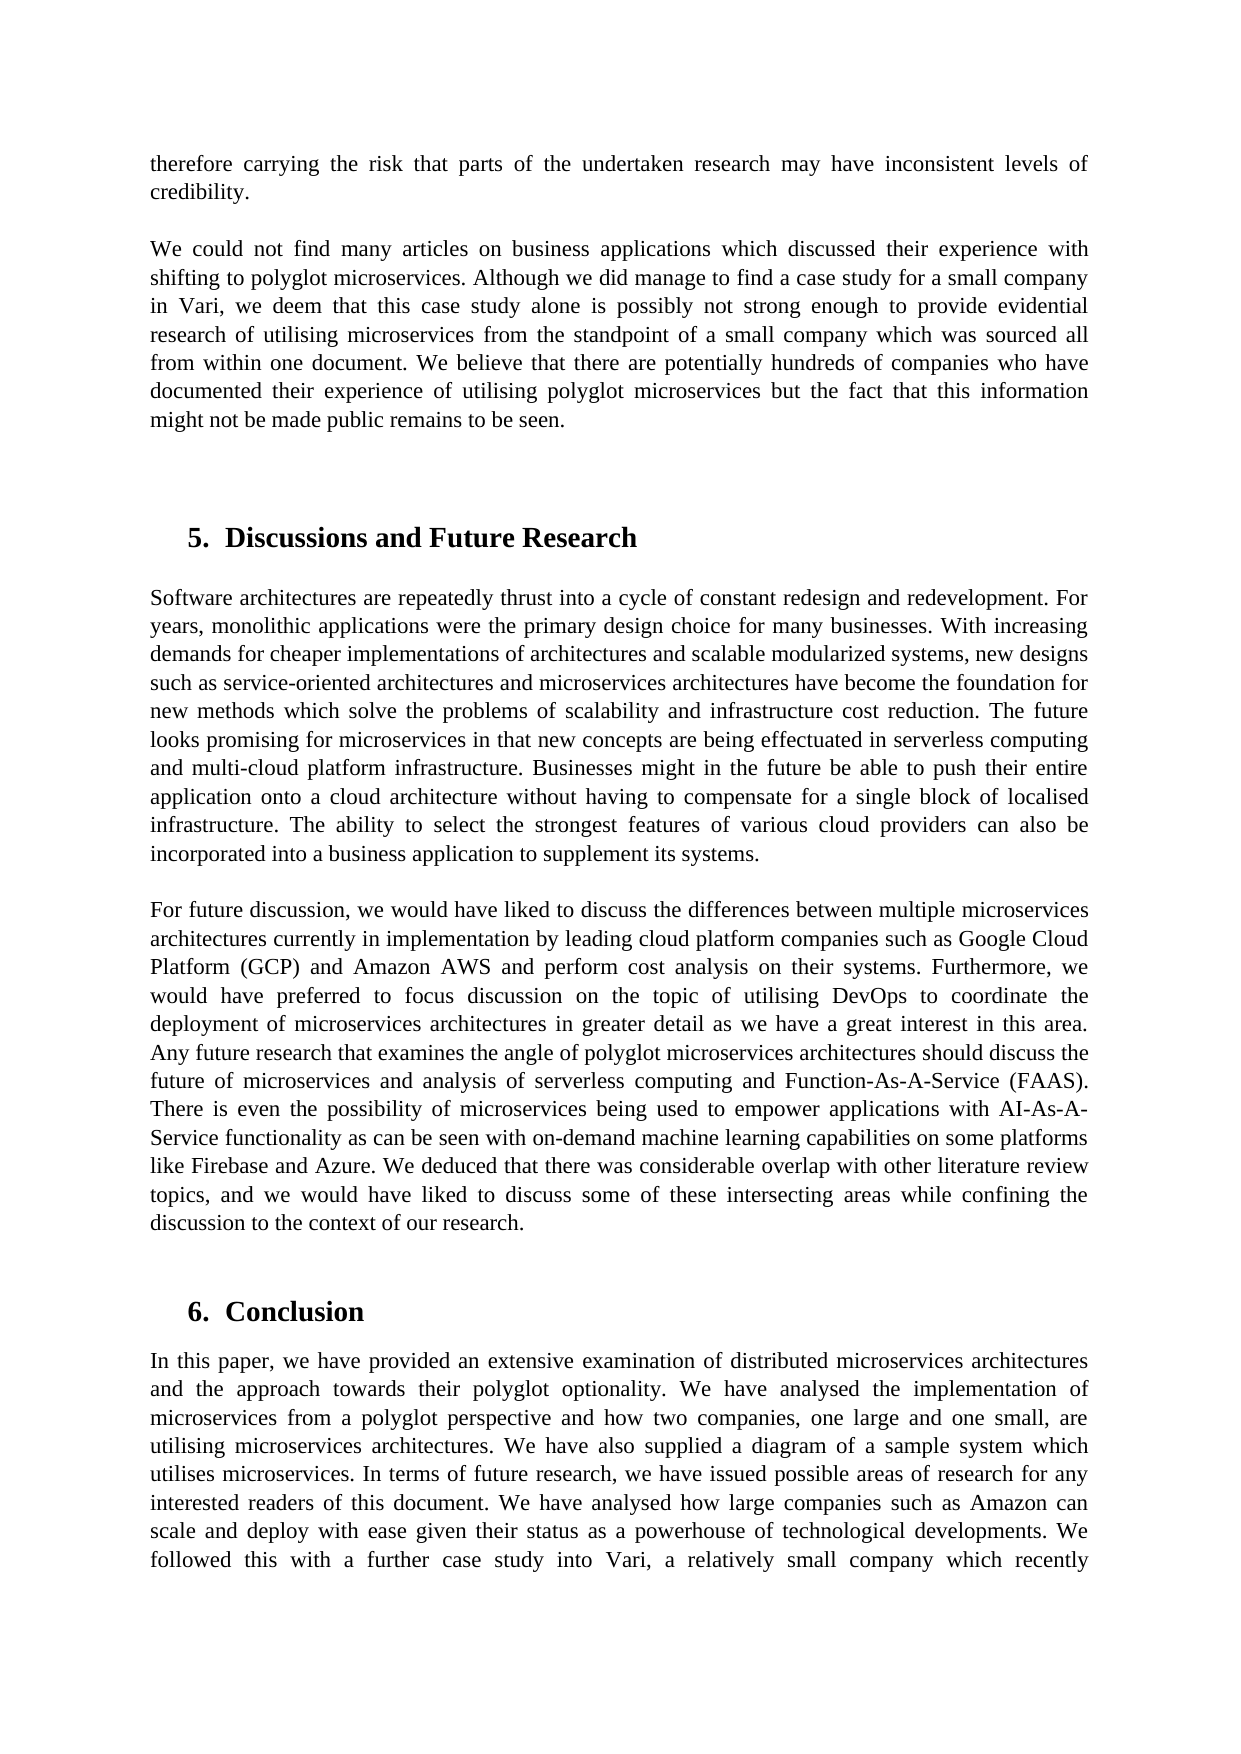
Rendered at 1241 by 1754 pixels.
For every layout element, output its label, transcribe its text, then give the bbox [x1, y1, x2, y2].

text For future discussion, we would have liked to discuss the differences between multiple microservices architectures currently in implementation by leading cloud platform companies such as Google Cloud Platform (GCP) and Amazon AWS and perform cost analysis on their systems. Furthermore, we would have preferred to focus discussion on the topic of utilising DevOps to coordinate the deployment of microservices architectures in greater detail as we have a great interest in this area. Any future research that examines the angle of polyglot microservices architectures should discuss the future of microservices and analysis of serverless computing and Function-As-A-Service (FAAS). There is even the possibility of microservices being used to empower applications with AI-As-A-Service functionality as can be seen with on-demand machine learning capabilities on some platforms like Firebase and Azure. We deduced that there was considerable overlap with other literature review topics, and we would have liked to discuss some of these intersecting areas while confining the discussion to the context of our research. [150, 896, 1090, 1236]
text Software architectures are repeatedly thrust into a cycle of constant redesign and redevelopment. For years, monolithic applications were the primary design choice for many businesses. With increasing demands for cheaper implementations of architectures and scalable modularized systems, new designs such as service-oriented architectures and microservices architectures have become the foundation for new methods which solve the problems of scalability and infrastructure cost reduction. The future looks promising for microservices in that new concepts are being effectuated in serverless computing and multi-cloud platform infrastructure. Businesses might in the future be able to push their entire application onto a cloud architecture without having to compensate for a single block of localised infrastructure. The ability to select the strongest features of various cloud providers can also be incorporated into a business application to supplement its systems. [150, 584, 1090, 866]
list Discussions and Future Research [187, 520, 1090, 553]
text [150, 150, 1090, 205]
list Conclusion [187, 1294, 1090, 1328]
text We could not find many articles on business applications which discussed their experience with shifting to polyglot microservices. Although we did manage to find a case study for a small company in Vari, we deem that this case study alone is possibly not strong enough to provide evidential research of utilising microservices from the standpoint of a small company which was sourced all from within one document. We believe that there are potentially hundreds of companies who have documented their experience of utilising polyglot microservices but the fact that this information might not be made public remains to be seen. [150, 235, 1090, 432]
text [150, 1347, 1090, 1572]
